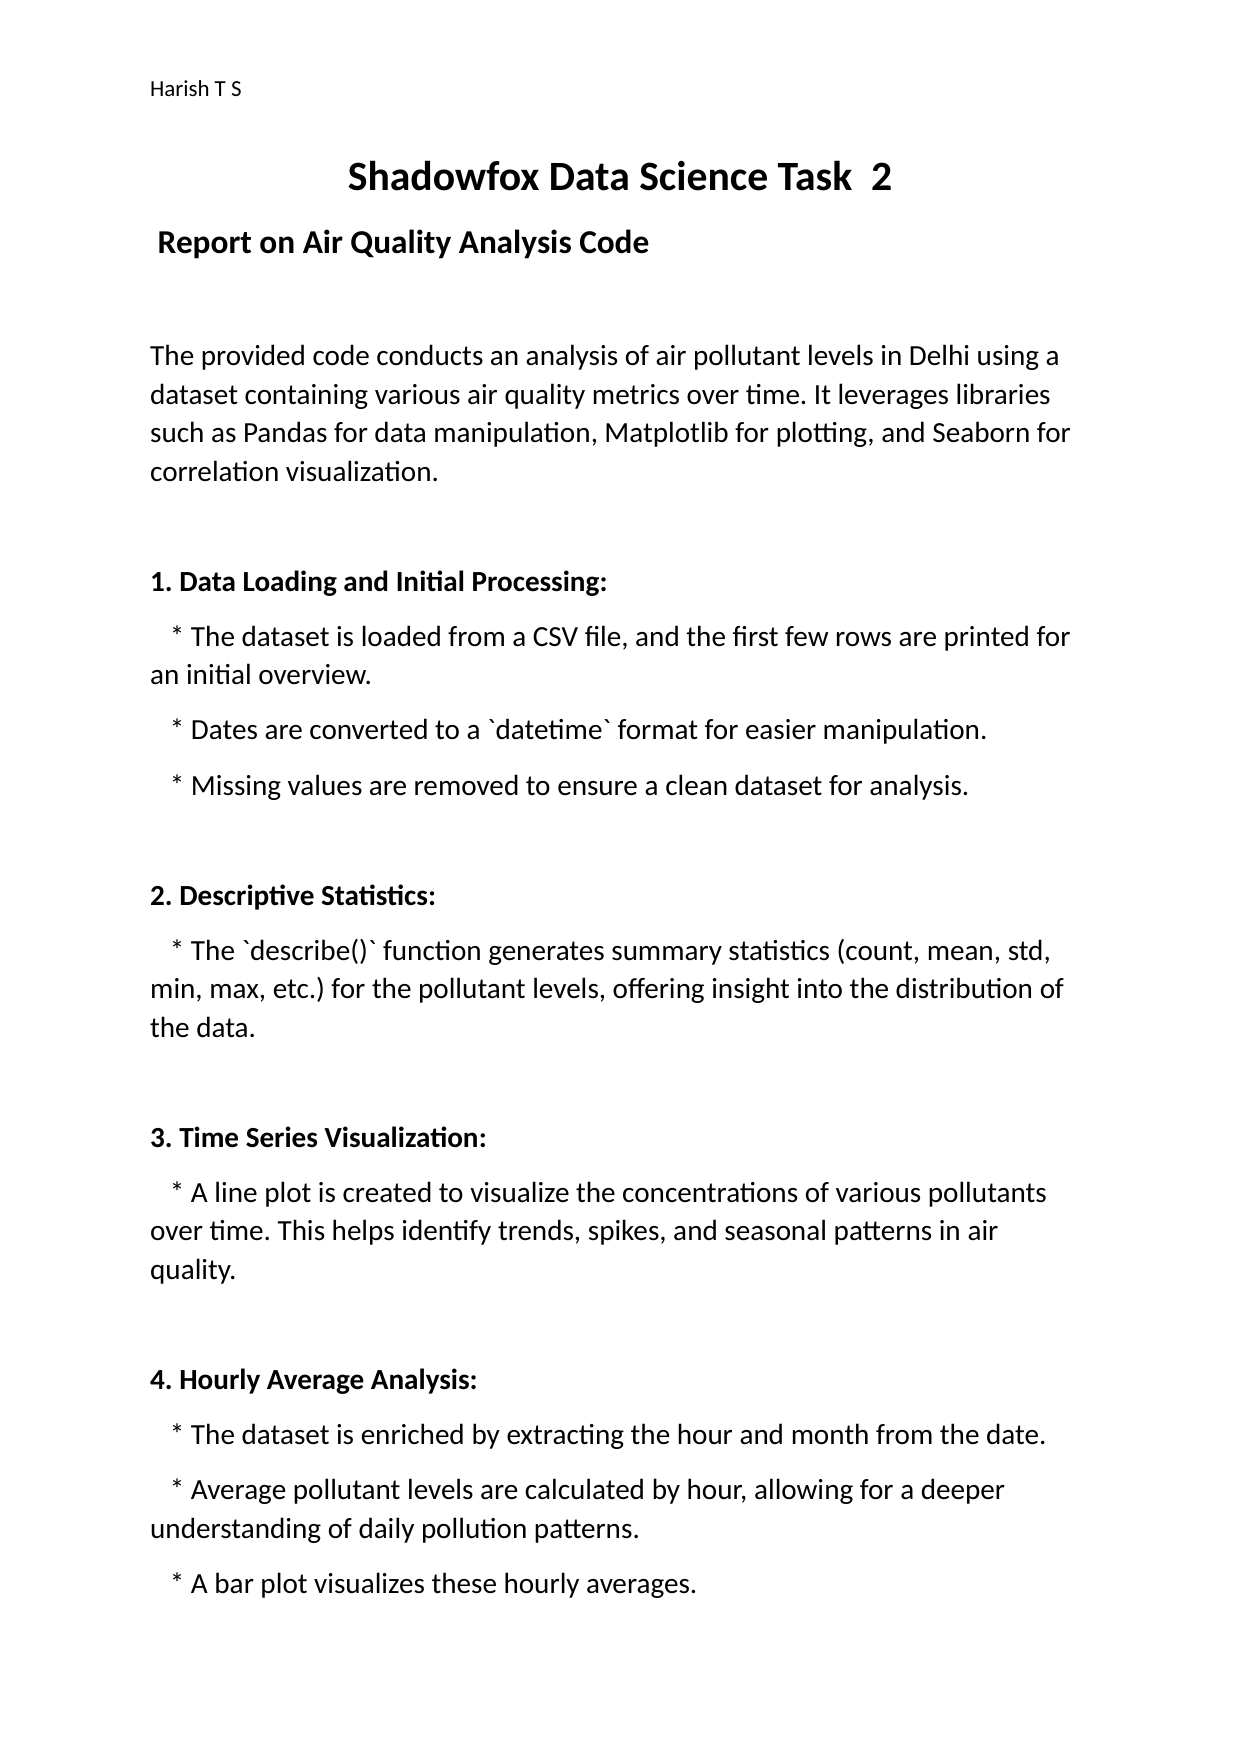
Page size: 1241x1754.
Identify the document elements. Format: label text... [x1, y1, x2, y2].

text * The dataset is loaded from a CSV file, and the first few rows are printed for an initial overview. [150, 618, 1090, 692]
text The provided code conducts an analysis of air pollutant levels in Delhi using a dataset containing various air quality metrics over time. It leverages libraries such as Pandas for data manipulation, Matplotlib for plotting, and Seaborn for correlation visualization. [150, 337, 1090, 488]
text Shadowfox Data Science Task 2 [150, 150, 1090, 201]
text * Dates are converted to a `datetime` format for easier manipulation. [150, 711, 1090, 747]
text * Missing values are removed to ensure a clean dataset for analysis. [150, 767, 1090, 802]
text Report on Air Quality Analysis Code [150, 222, 1090, 262]
text * A bar plot visualizes these hourly averages. [150, 1565, 1090, 1601]
text * Average pollutant levels are calculated by hour, allowing for a deeper understanding of daily pollution patterns. [150, 1471, 1090, 1545]
text * The `describe()` function generates summary statistics (count, mean, std, min, max, etc.) for the pollutant levels, offering insight into the distribution of the data. [150, 932, 1090, 1044]
text * A line plot is created to visualize the concentrations of various pollutants over time. This helps identify trends, spikes, and seasonal patterns in air quality. [150, 1174, 1090, 1287]
text 4. Hourly Average Analysis: [150, 1361, 1090, 1397]
text 2. Descriptive Statistics: [150, 877, 1090, 912]
text * The dataset is enriched by extracting the hour and month from the date. [150, 1416, 1090, 1452]
text 1. Data Loading and Initial Processing: [150, 563, 1090, 598]
text 3. Time Series Visualization: [150, 1119, 1090, 1154]
